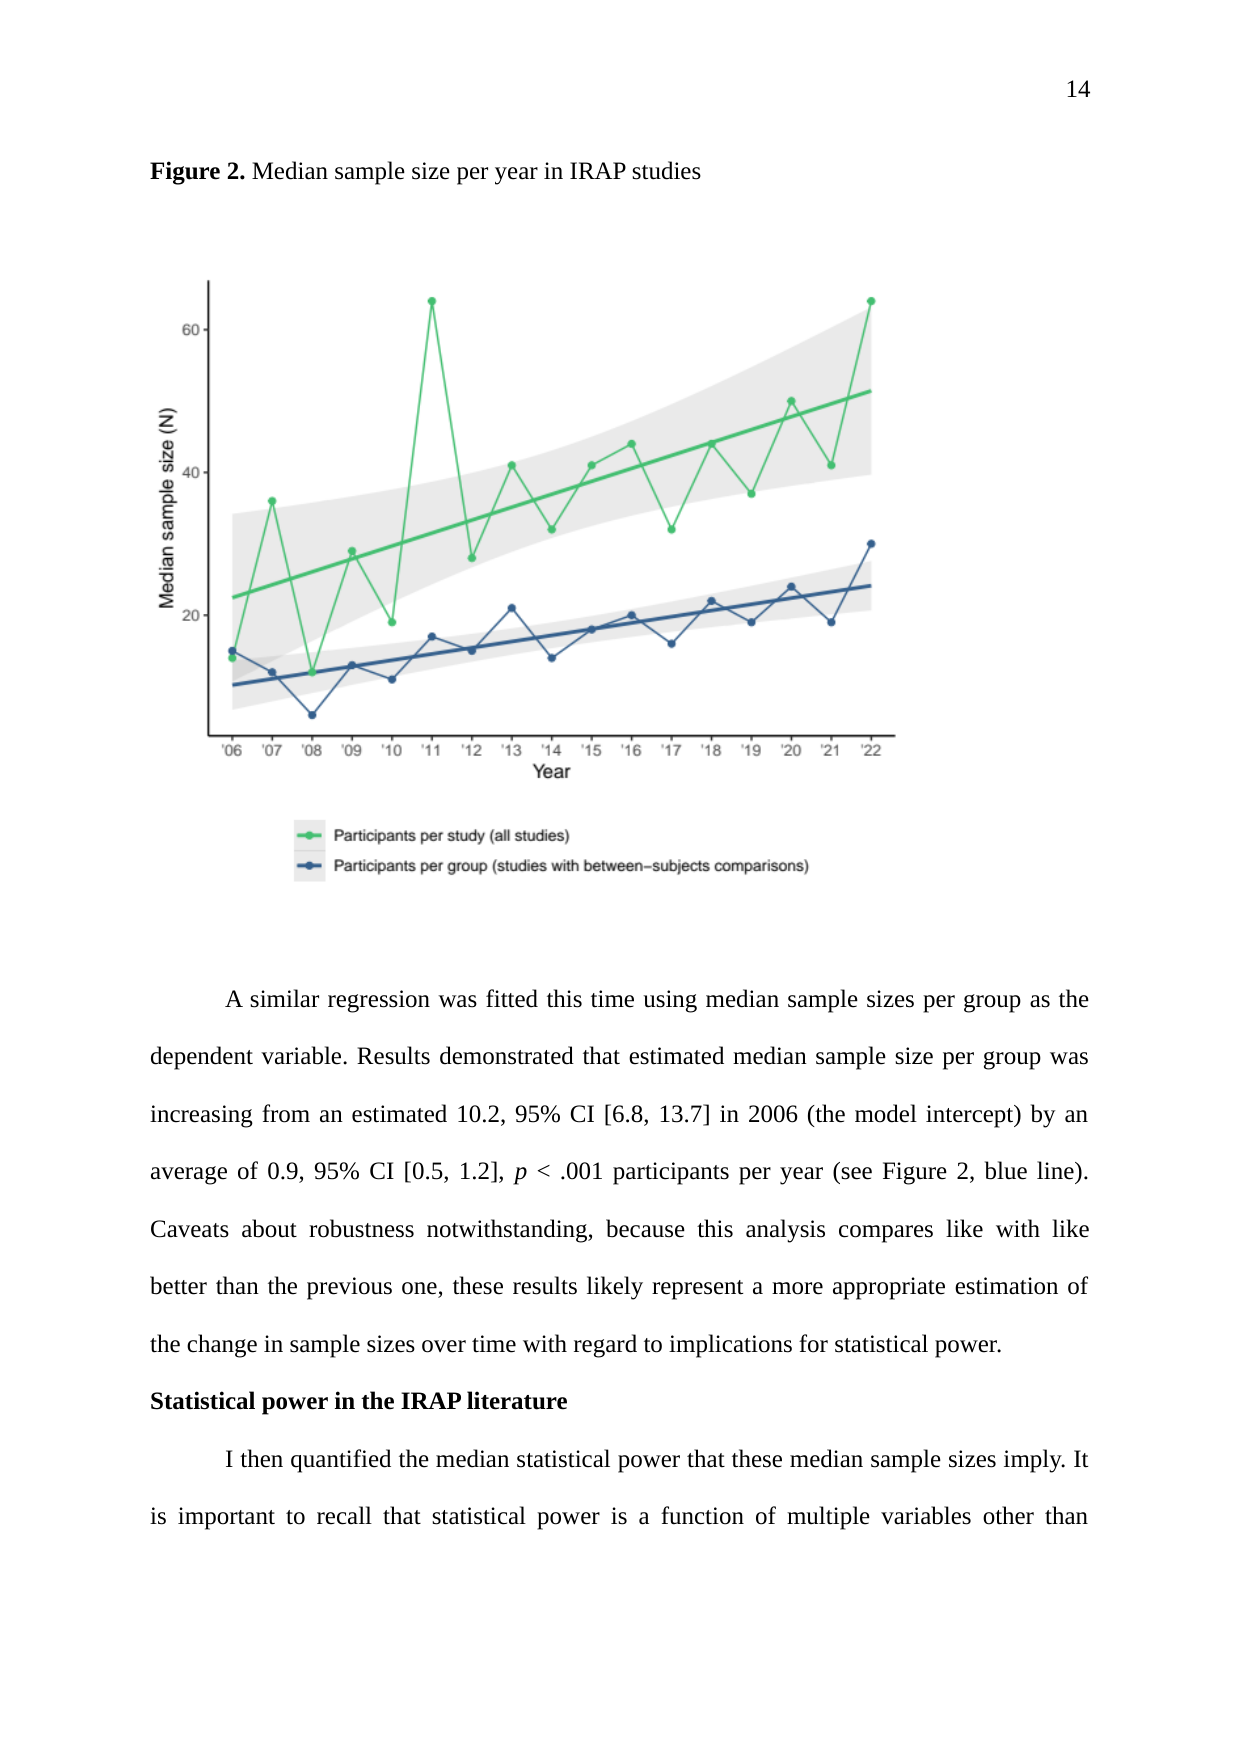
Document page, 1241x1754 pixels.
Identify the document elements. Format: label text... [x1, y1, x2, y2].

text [150, 1444, 1090, 1530]
subtitle Statistical power in the IRAP literature [150, 1386, 1090, 1415]
text A similar regression was fitted this time using median sample sizes per group as the dependent variable. Results demonstrated that estimated median sample size per group was increasing from an estimated 10.2, 95% CI [6.8, 13.7] in 2006 (the model intercept) by an average of 0.9, 95% CI [0.5, 1.2], p < .001 participants per year (see Figure 2, blue line). Caveats about robustness notwithstanding, because this analysis compares like with like better than the previous one, these results likely represent a more appropriate estimation of the change in sample sizes over time with regard to implications for statistical power. [150, 984, 1090, 1357]
text Figure 2. Median sample size per year in IRAP studies [150, 156, 1090, 185]
